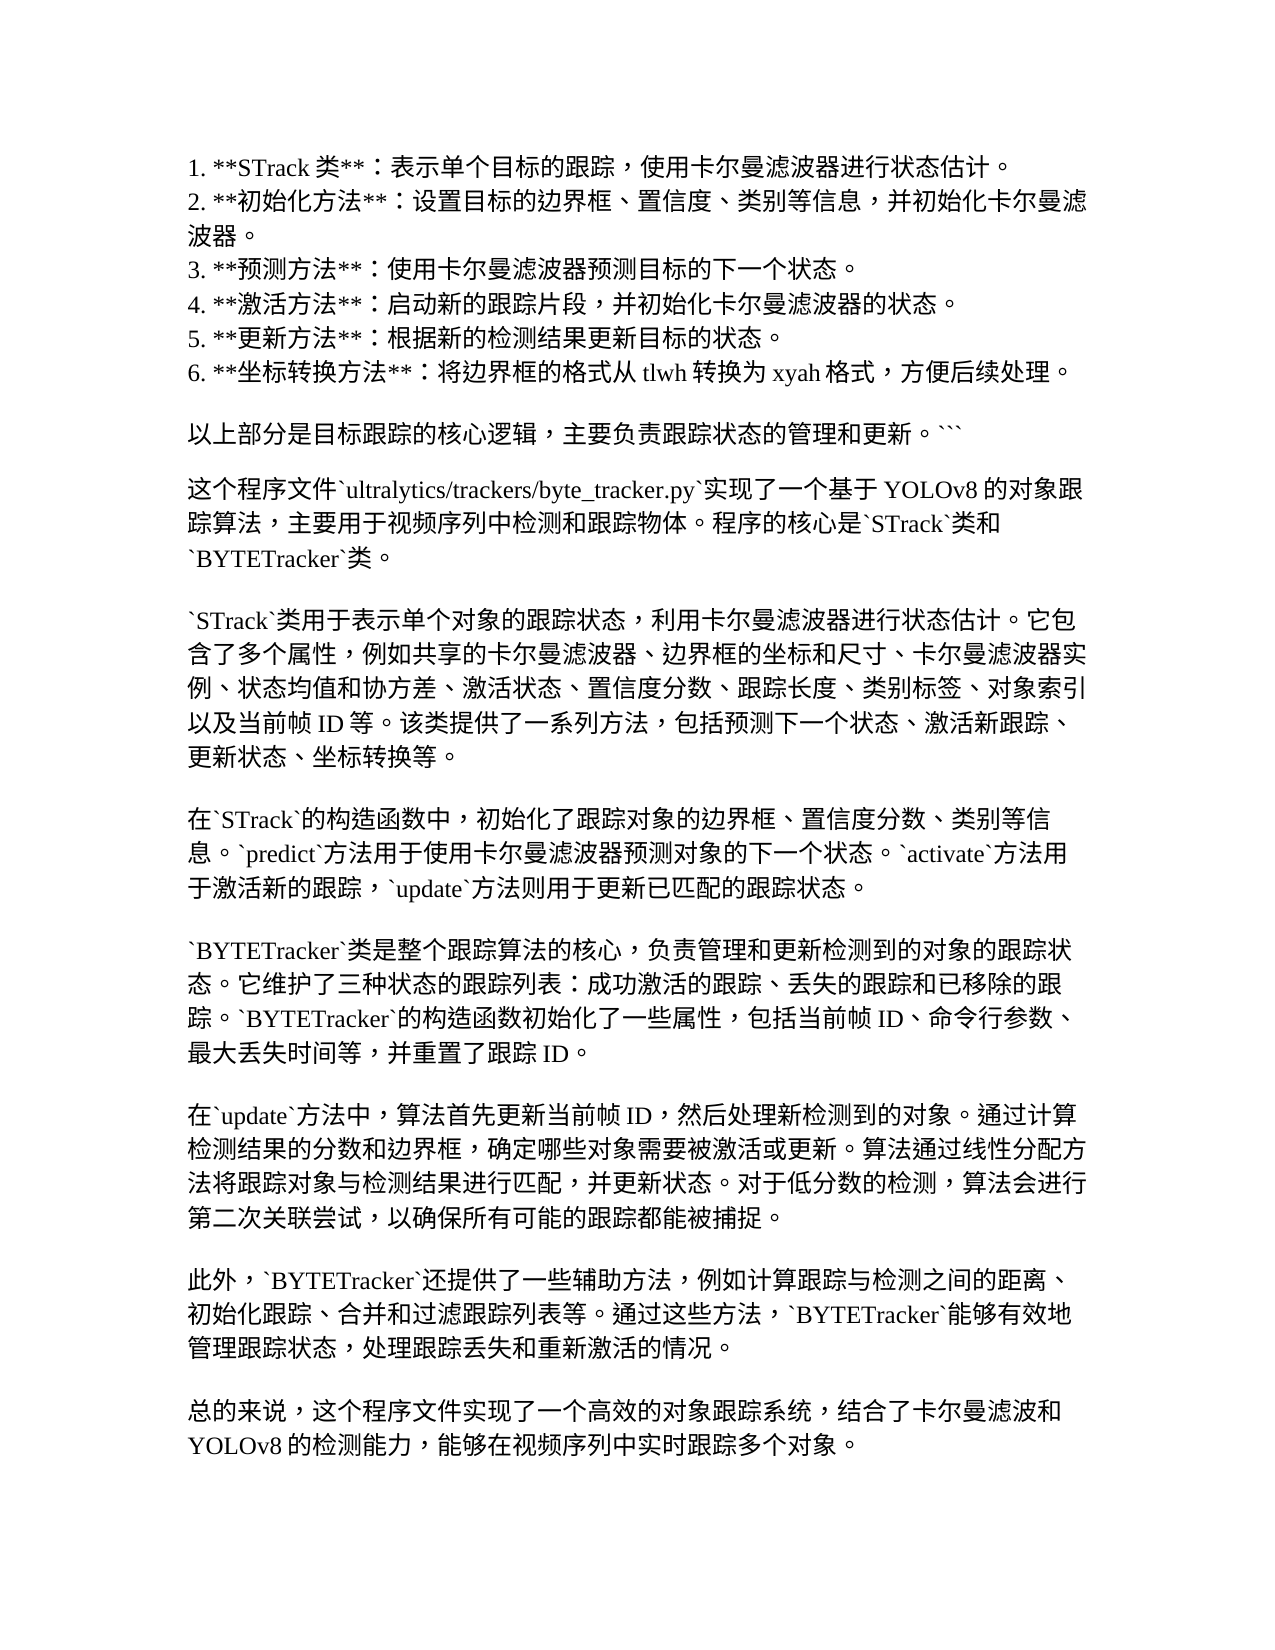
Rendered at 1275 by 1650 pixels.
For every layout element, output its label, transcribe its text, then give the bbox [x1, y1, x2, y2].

text 这个程序文件`ultralytics/trackers/byte_tracker.py`实现了一个基于YOLOv8的对象跟踪算法，主要用于视频序列中检测和跟踪物体。程序的核心是`STrack`类和`BYTETracker`类。 `STrack`类用于表示单个对象的跟踪状态，利用卡尔曼滤波器进行状态估计。它包含了多个属性，例如共享的卡尔曼滤波器、边界框的坐标和尺寸、卡尔曼滤波器实例、状态均值和协方差、激活状态、置信度分数、跟踪长度、类别标签、对象索引以及当前帧ID等。该类提供了一系列方法，包括预测下一个状态、激活新跟踪、更新状态、坐标转换等。 在`STrack`的构造函数中，初始化了跟踪对象的边界框、置信度分数、类别等信息。`predict`方法用于使用卡尔曼滤波器预测对象的下一个状态。`activate`方法用于激活新的跟踪，`update`方法则用于更新已匹配的跟踪状态。 `BYTETracker`类是整个跟踪算法的核心，负责管理和更新检测到的对象的跟踪状态。它维护了三种状态的跟踪列表：成功激活的跟踪、丢失的跟踪和已移除的跟踪。`BYTETracker`的构造函数初始化了一些属性，包括当前帧ID、命令行参数、最大丢失时间等，并重置了跟踪ID。 在`update`方法中，算法首先更新当前帧ID，然后处理新检测到的对象。通过计算检测结果的分数和边界框，确定哪些对象需要被激活或更新。算法通过线性分配方法将跟踪对象与检测结果进行匹配，并更新状态。对于低分数的检测，算法会进行第二次关联尝试，以确保所有可能的跟踪都能被捕捉。 此外，`BYTETracker`还提供了一些辅助方法，例如计算跟踪与检测之间的距离、初始化跟踪、合并和过滤跟踪列表等。通过这些方法，`BYTETracker`能够有效地管理跟踪状态，处理跟踪丢失和重新激活的情况。 总的来说，这个程序文件实现了一个高效的对象跟踪系统，结合了卡尔曼滤波和YOLOv8的检测能力，能够在视频序列中实时跟踪多个对象。 [187, 472, 1087, 1462]
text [187, 150, 1087, 451]
